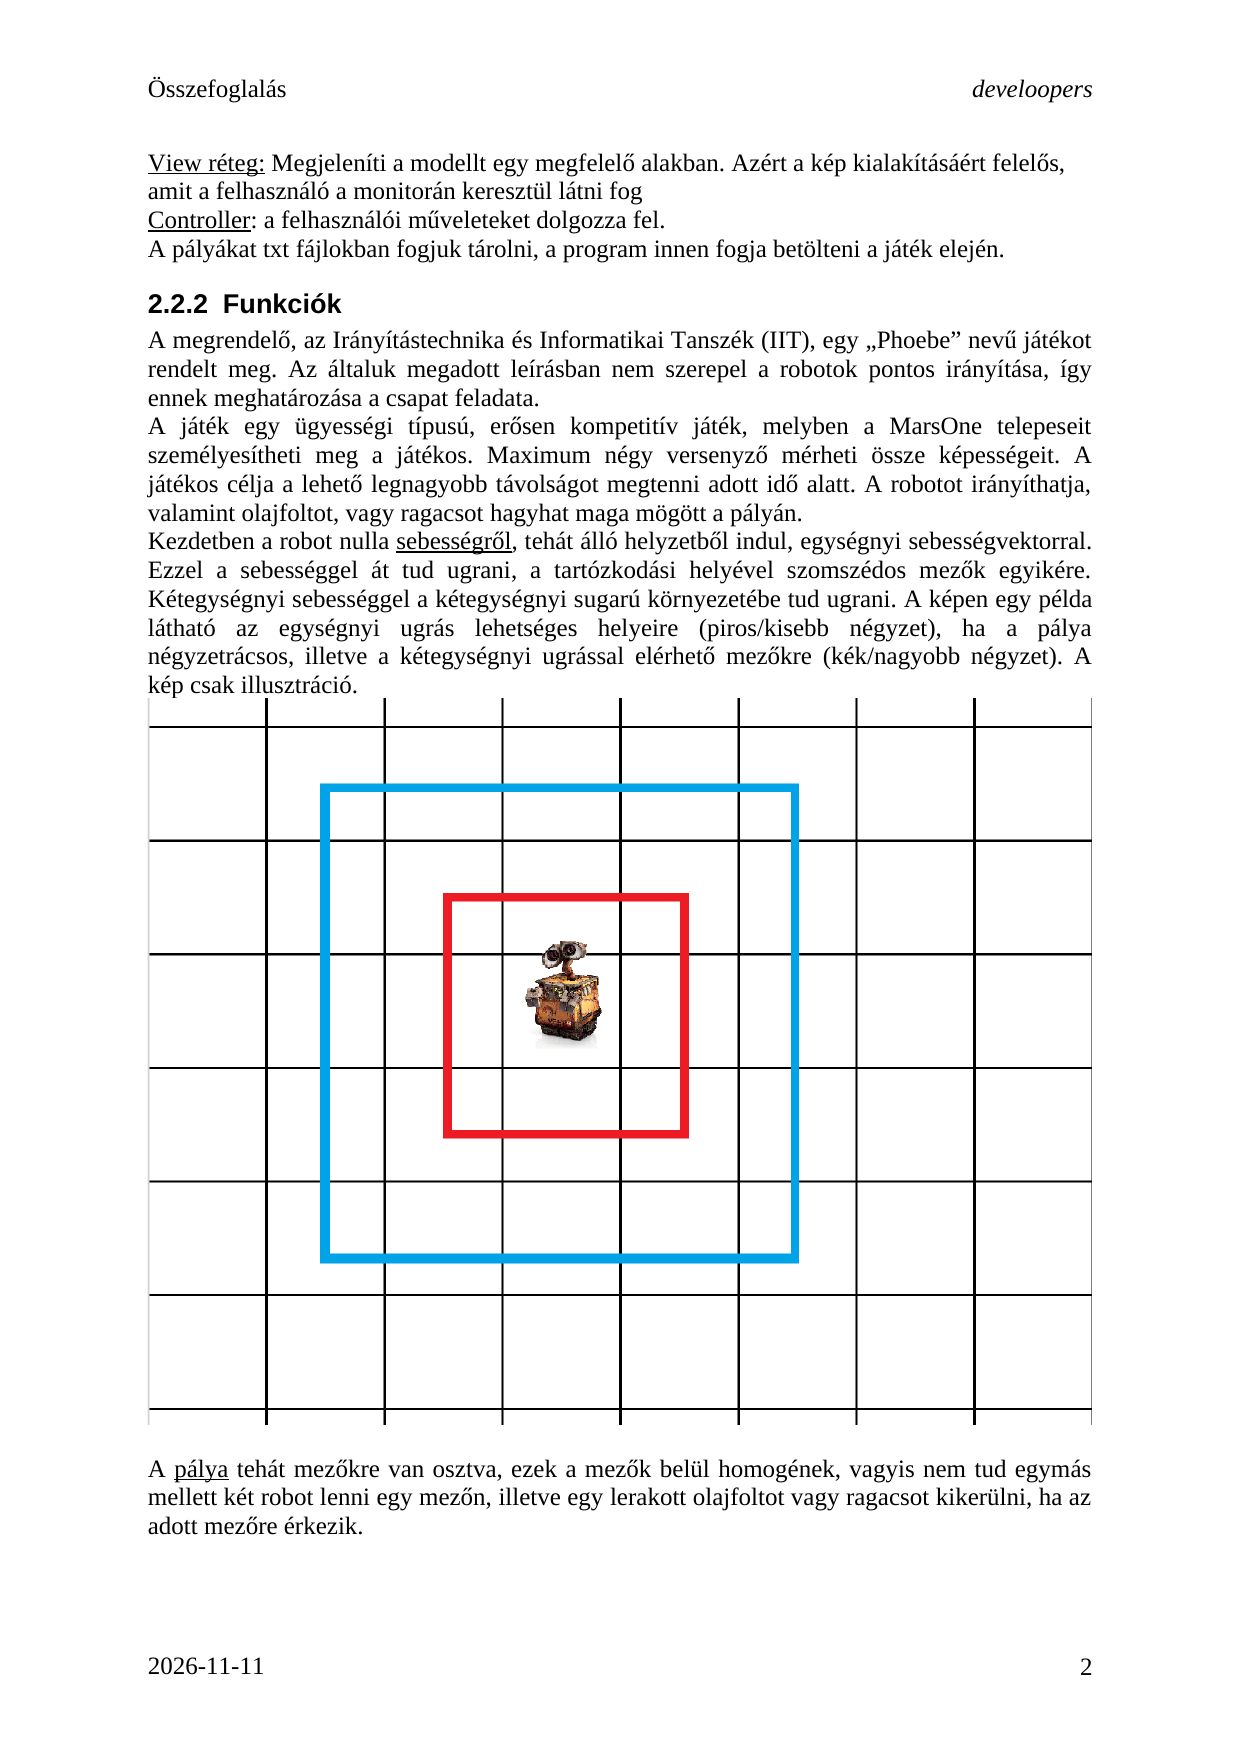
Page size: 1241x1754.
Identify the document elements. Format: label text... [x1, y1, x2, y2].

picture [147, 698, 1092, 1425]
text A megrendelő, az Irányítástechnika és Informatikai Tanszék (IIT), egy „Phoebe” nevű játékot rendelt meg. Az általuk megadott leírásban nem szerepel a robotok pontos irányítása, így ennek meghatározása a csapat feladata. [148, 325, 1093, 411]
subtitle Funkciók [148, 288, 1093, 319]
text Controller: a felhasználói műveleteket dolgozza fel. [148, 205, 1093, 234]
text A pálya tehát mezőkre van osztva, ezek a mezők belül homogének, vagyis nem tud egymás mellett két robot lenni egy mezőn, illetve egy lerakott olajfoltot vagy ragacsot kikerülni, ha az adott mezőre érkezik. [148, 1454, 1093, 1540]
text A játék egy ügyességi típusú, erősen kompetitív játék, melyben a MarsOne telepeseit személyesítheti meg a játékos. Maximum négy versenyző mérheti össze képességeit. A játékos célja a lehető legnagyobb távolságot megtenni adott idő alatt. A robotot irányíthatja, valamint olajfoltot, vagy ragacsot hagyhat maga mögött a pályán. [148, 411, 1093, 526]
text Kezdetben a robot nulla sebességről, tehát álló helyzetből indul, egységnyi sebességvektorral. Ezzel a sebességgel át tud ugrani, a tartózkodási helyével szomszédos mezők egyikére. Kétegységnyi sebességgel a kétegységnyi sugarú környezetébe tud ugrani. A képen egy példa látható az egységnyi ugrás lehetséges helyeire (piros/kisebb négyzet), ha a pálya négyzetrácsos, illetve a kétegységnyi ugrással elérhető mezőkre (kék/nagyobb négyzet). A kép csak illusztráció. [148, 526, 1093, 699]
text View réteg: Megjeleníti a modellt egy megfelelő alakban. Azért a kép kialakításáért felelős, amit a felhasználó a monitorán keresztül látni fog [148, 148, 1093, 205]
text A pályákat txt fájlokban fogjuk tárolni, a program innen fogja betölteni a játék elején. [148, 234, 1093, 263]
